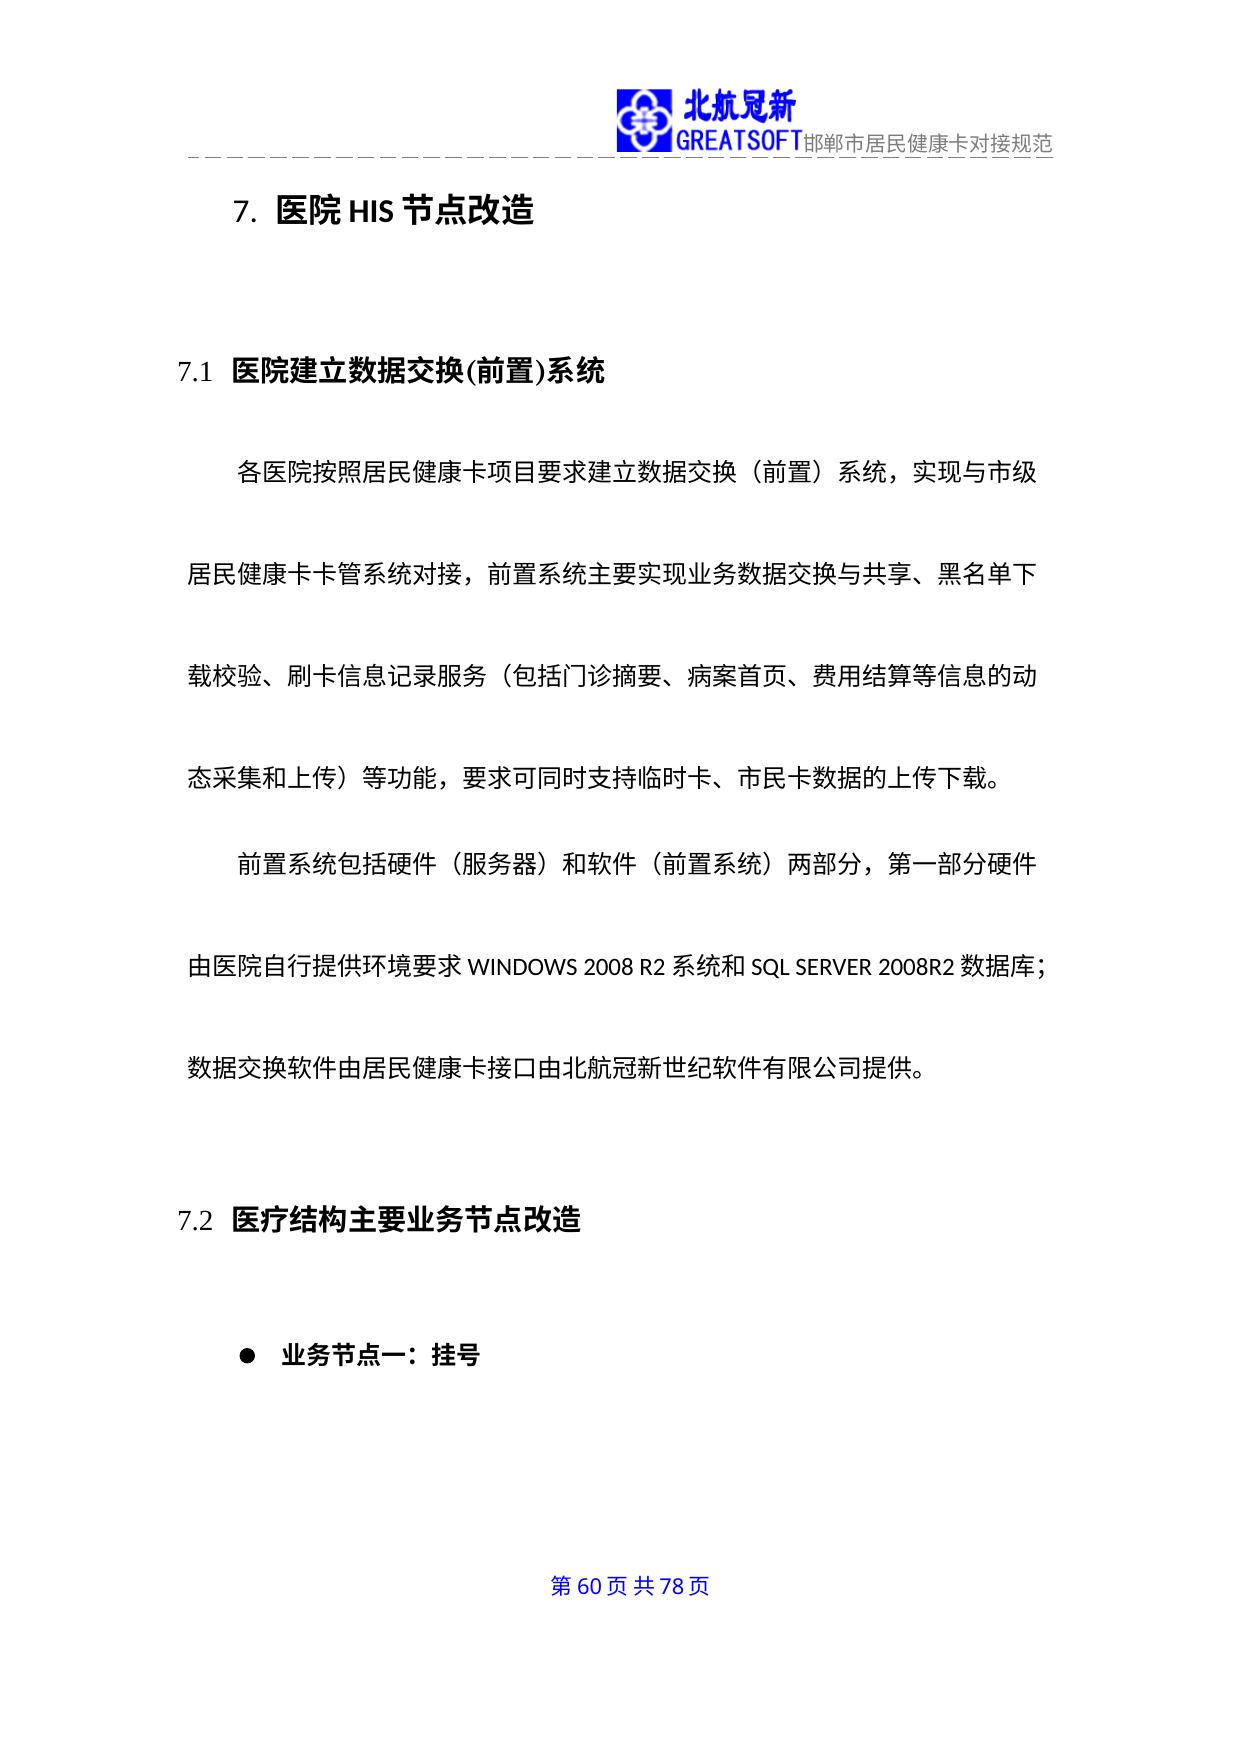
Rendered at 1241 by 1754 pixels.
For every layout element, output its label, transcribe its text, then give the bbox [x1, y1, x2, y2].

picture [616, 88, 803, 152]
subtitle 医院HIS节点改造 [232, 174, 1053, 242]
text 各医院按照居民健康卡项目要求建立数据交换（前置）系统，实现与市级居民健康卡卡管系统对接，前置系统主要实现业务数据交换与共享、黑名单下载校验、刷卡信息记录服务（包括门诊摘要、病案首页、费用结算等信息的动态采集和上传）等功能，要求可同时支持临时卡、市民卡数据的上传下载。 [187, 437, 1053, 810]
text 前置系统包括硬件（服务器）和软件（前置系统）两部分，第一部分硬件由医院自行提供环境要求WINDOWS 2008 R2系统和SQL SERVER 2008R2数据库；数据交换软件由居民健康卡接口由北航冠新世纪软件有限公司提供。 [187, 828, 1053, 1100]
subtitle 医院建立数据交换(前置)系统 [177, 334, 1053, 402]
subtitle 医疗结构主要业务节点改造 [177, 1184, 1053, 1252]
list 业务节点一：挂号 [238, 1320, 1053, 1388]
